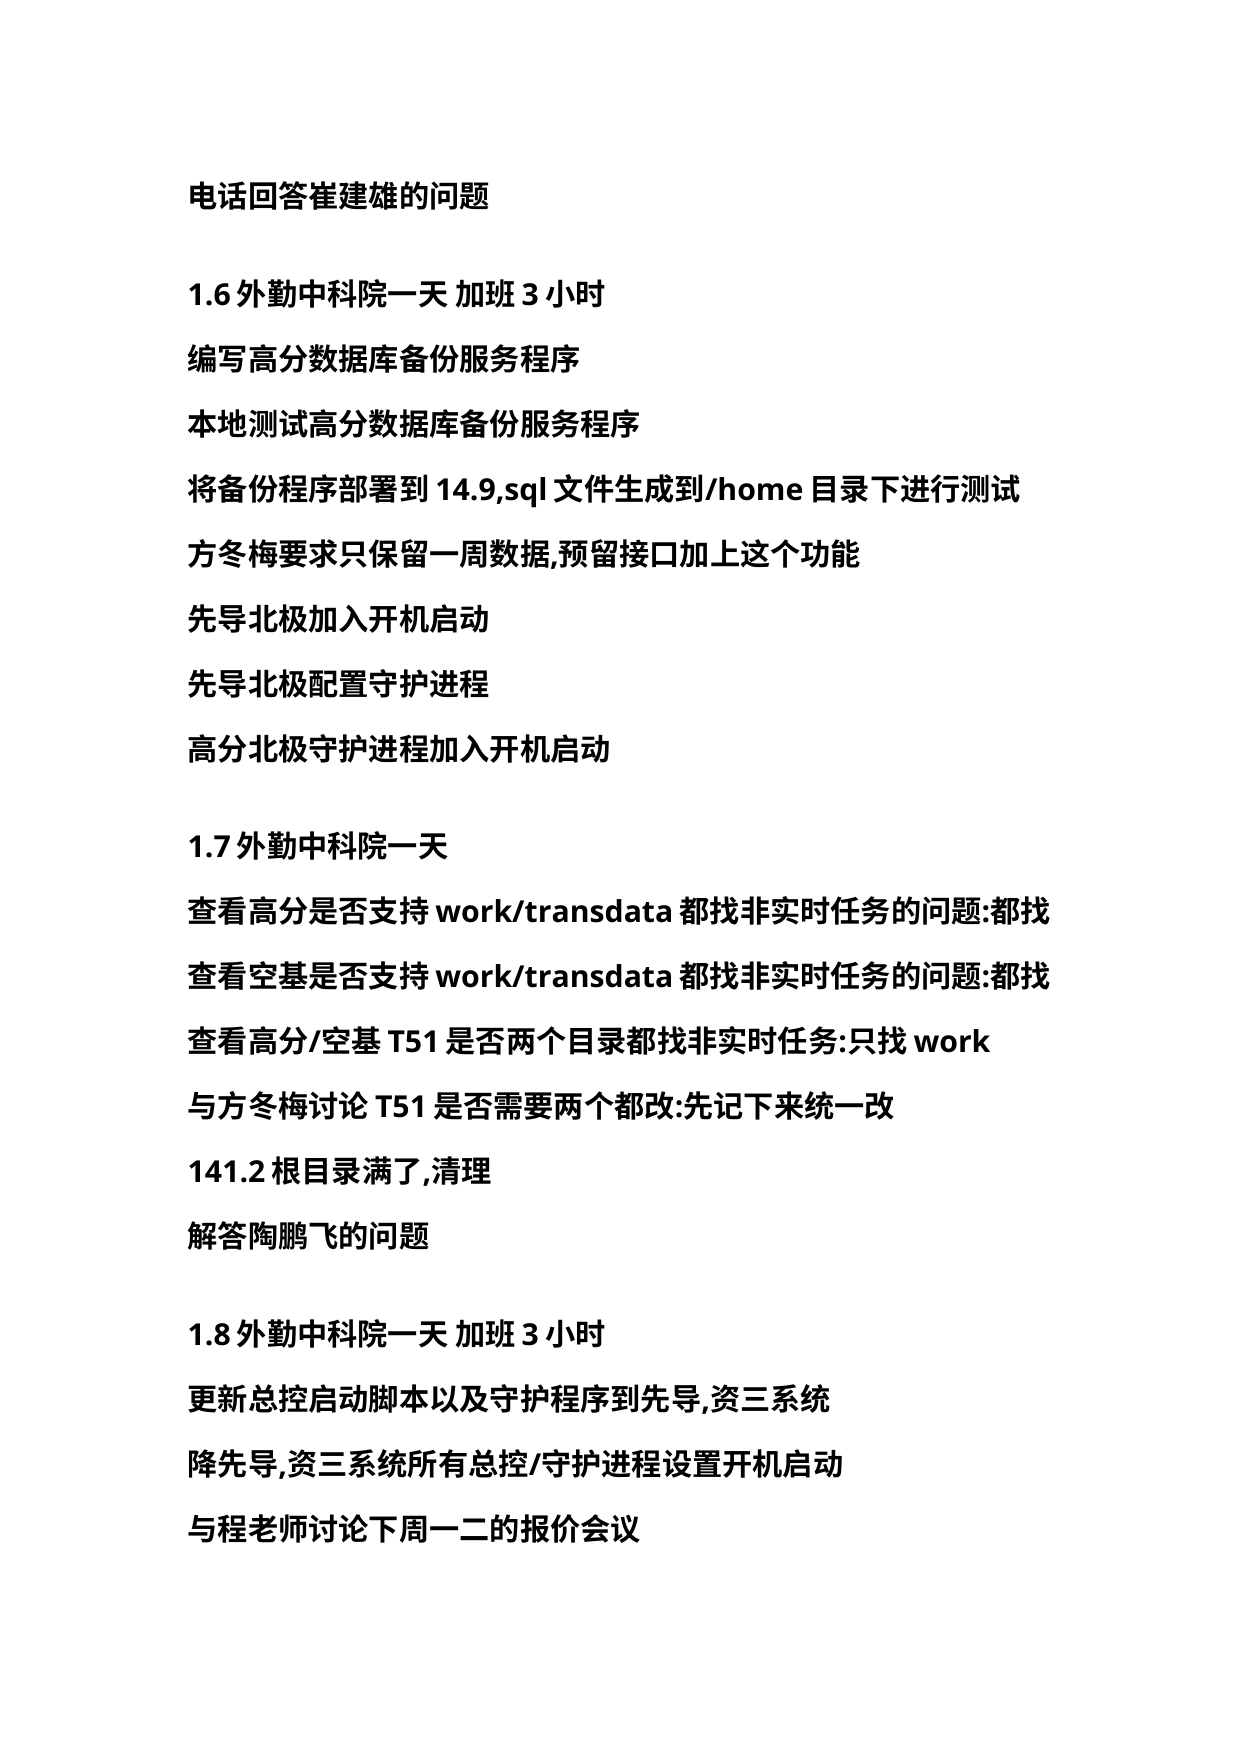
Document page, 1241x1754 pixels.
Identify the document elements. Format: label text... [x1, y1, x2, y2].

text 查看高分/空基T51是否两个目录都找非实时任务:只找work [187, 1007, 1053, 1072]
text 将备份程序部署到14.9,sql文件生成到/home目录下进行测试 [187, 454, 1053, 519]
text 查看空基是否支持work/transdata都找非实时任务的问题:都找 [187, 942, 1053, 1007]
text 1.8外勤中科院一天 加班3小时 [187, 1299, 1053, 1364]
text 方冬梅要求只保留一周数据,预留接口加上这个功能 [187, 519, 1053, 584]
text 先导北极加入开机启动 [187, 584, 1053, 649]
text 与方冬梅讨论T51是否需要两个都改:先记下来统一改 [187, 1072, 1053, 1137]
text 高分北极守护进程加入开机启动 [187, 714, 1053, 779]
text 查看高分是否支持work/transdata都找非实时任务的问题:都找 [187, 877, 1053, 942]
text 与程老师讨论下周一二的报价会议 [187, 1494, 1053, 1559]
text 降先导,资三系统所有总控/守护进程设置开机启动 [187, 1429, 1053, 1494]
text 本地测试高分数据库备份服务程序 [187, 389, 1053, 454]
text 更新总控启动脚本以及守护程序到先导,资三系统 [187, 1364, 1053, 1429]
text 解答陶鹏飞的问题 [187, 1202, 1053, 1267]
text 先导北极配置守护进程 [187, 649, 1053, 714]
text 1.7外勤中科院一天 [187, 812, 1053, 877]
text 编写高分数据库备份服务程序 [187, 324, 1053, 389]
text 1.6外勤中科院一天 加班3小时 [187, 259, 1053, 324]
text 141.2根目录满了,清理 [187, 1137, 1053, 1202]
text 电话回答崔建雄的问题 [187, 162, 1053, 227]
